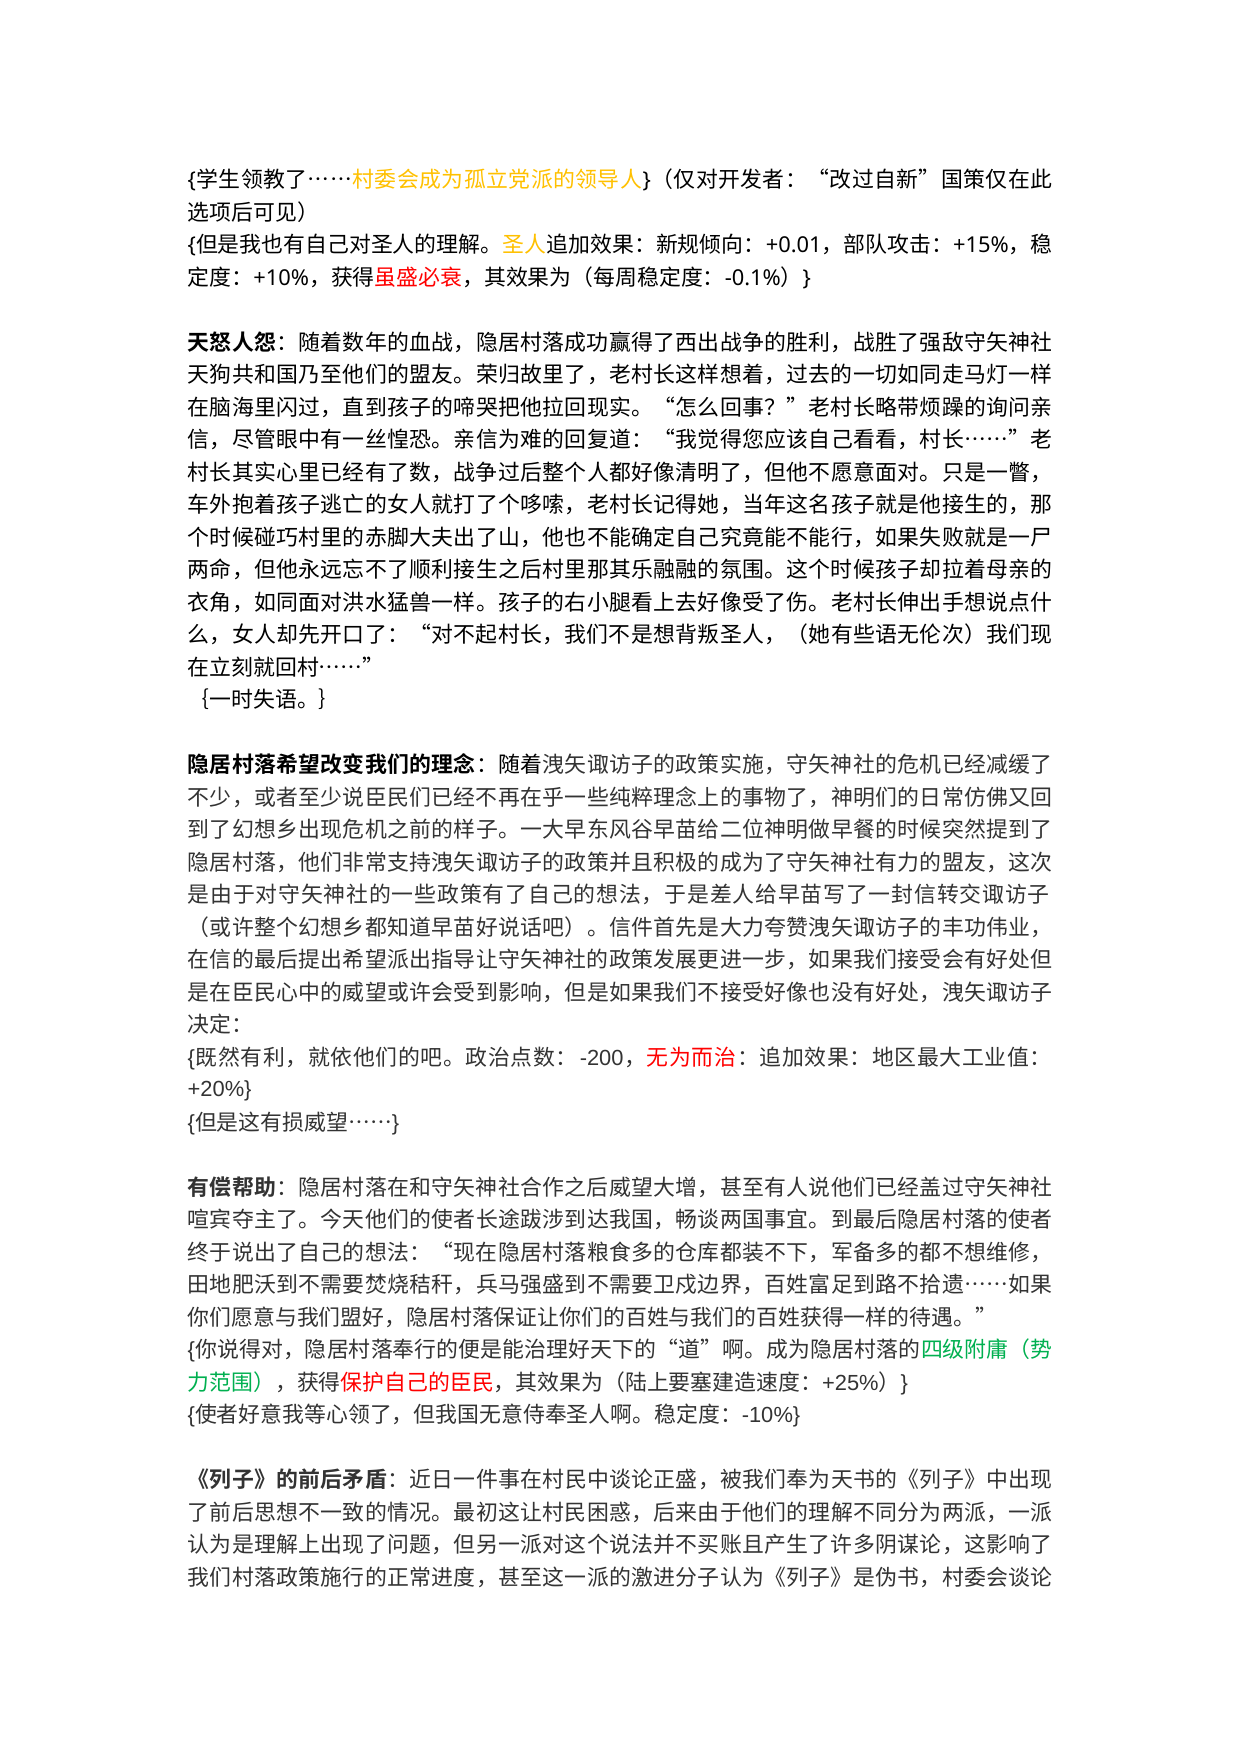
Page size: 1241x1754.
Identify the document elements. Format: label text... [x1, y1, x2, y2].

text {你说得对，隐居村落奉行的便是能治理好天下的“道”啊。成为隐居村落的四级附庸（势力范围），获得保护自己的臣民，其效果为（陆上要塞建造速度：+25%）} [187, 1332, 1053, 1351]
text {但是我也有自己对圣人的理解。圣人追加效果：新规倾向：+0.01，部队攻击：+15%，稳定度：+10%，获得虽盛必衰，其效果为（每周稳定度：-0.1%）} [187, 227, 1053, 292]
text 隐居村落希望改变我们的理念：随着洩矢诹访子的政策实施，守矢神社的危机已经减缓了不少，或者至少说臣民们已经不再在乎一些纯粹理念上的事物了，神明们的日常仿佛又回到了幻想乡出现危机之前的样子。一大早东风谷早苗给二位神明做早餐的时候突然提到了隐居村落，他们非常支持洩矢诹访子的政策并且积极的成为了守矢神社有力的盟友，这次是由于对守矢神社的一些政策有了自己的想法，于是差人给早苗写了一封信转交诹访子（或许整个幻想乡都知道早苗好说话吧）。信件首先是大力夸赞洩矢诹访子的丰功伟业，在信的最后提出希望派出指导让守矢神社的政策发展更进一步，如果我们接受会有好处但是在臣民心中的威望或许会受到影响，但是如果我们不接受好像也没有好处，洩矢诹访子决定： [187, 747, 1053, 1039]
text {学生领教了……村委会成为孤立党派的领导人}（仅对开发者：“改过自新”国策仅在此选项后可见） [187, 162, 1053, 227]
text 有偿帮助：隐居村落在和守矢神社合作之后威望大增，甚至有人说他们已经盖过守矢神社喧宾夺主了。今天他们的使者长途跋涉到达我国，畅谈两国事宜。到最后隐居村落的使者终于说出了自己的想法：“现在隐居村落粮食多的仓库都装不下，军备多的都不想维修，田地肥沃到不需要焚烧秸秆，兵马强盛到不需要卫戍边界，百姓富足到路不拾遗……如果你们愿意与我们盟好，隐居村落保证让你们的百姓与我们的百姓获得一样的待遇。” [187, 1169, 1053, 1332]
text {你说得对，隐居村落奉行的便是能治理好天下的“道”啊。成为隐居村落的四级附庸（势力范围），获得保护自己的臣民，其效果为（陆上要塞建造速度：+25%）} [187, 1352, 1053, 1397]
text {既然有利，就依他们的吧。政治点数：-200，无为而治：追加效果：地区最大工业值：+20%} [187, 1039, 1053, 1104]
text {但是这有损威望……} [187, 1104, 1053, 1137]
text {使者好意我等心领了，但我国无意侍奉圣人啊。稳定度：-10%} [187, 1397, 1053, 1429]
text 天怒人怨：随着数年的血战，隐居村落成功赢得了西出战争的胜利，战胜了强敌守矢神社、天狗共和国乃至他们的盟友。荣归故里了，老村长这样想着，过去的一切如同走马灯一样在脑海里闪过，直到孩子的啼哭把他拉回现实。“怎么回事？”老村长略带烦躁的询问亲信，尽管眼中有一丝惶恐。亲信为难的回复道：“我觉得您应该自己看看，村长……”老村长其实心里已经有了数，战争过后整个人都好像清明了，但他不愿意面对。只是一瞥，车外抱着孩子逃亡的女人就打了个哆嗦，老村长记得她，当年这名孩子就是他接生的，那个时候碰巧村里的赤脚大夫出了山，他也不能确定自己究竟能不能行，如果失败就是一尸两命，但他永远忘不了顺利接生之后村里那其乐融融的氛围。这个时候孩子却拉着母亲的衣角，如同面对洪水猛兽一样。孩子的右小腿看上去好像受了伤。老村长伸出手想说点什么，女人却先开口了：“对不起村长，我们不是想背叛圣人，（她有些语无伦次）我们现在立刻就回村……” ｛一时失语。｝ [187, 324, 1053, 714]
